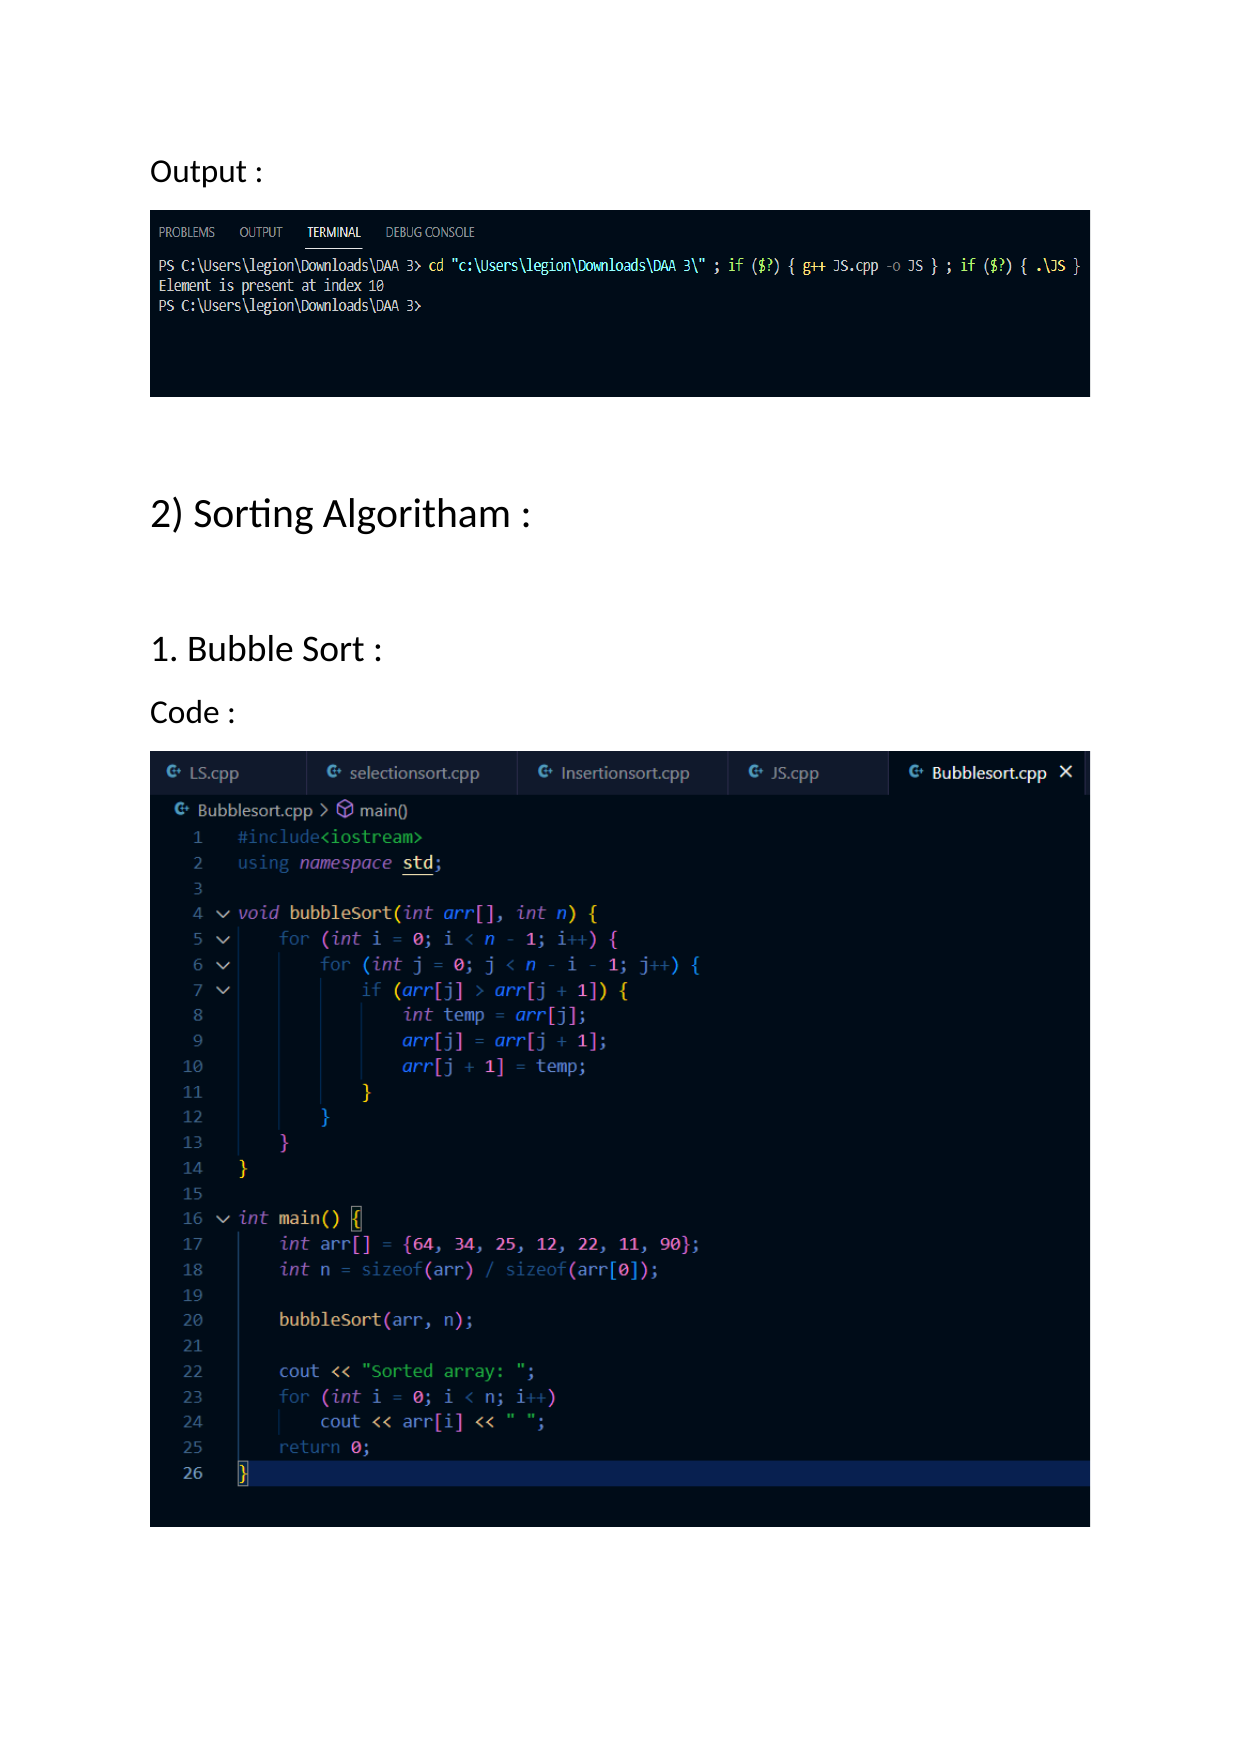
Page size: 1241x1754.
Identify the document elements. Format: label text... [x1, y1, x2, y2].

text Code : [150, 691, 1090, 732]
picture [150, 751, 1091, 1527]
text 1. Bubble Sort : [150, 625, 1090, 671]
picture [150, 210, 1091, 397]
text 2) Sorting Algoritham : [150, 487, 1090, 538]
text Output : [150, 150, 1090, 191]
